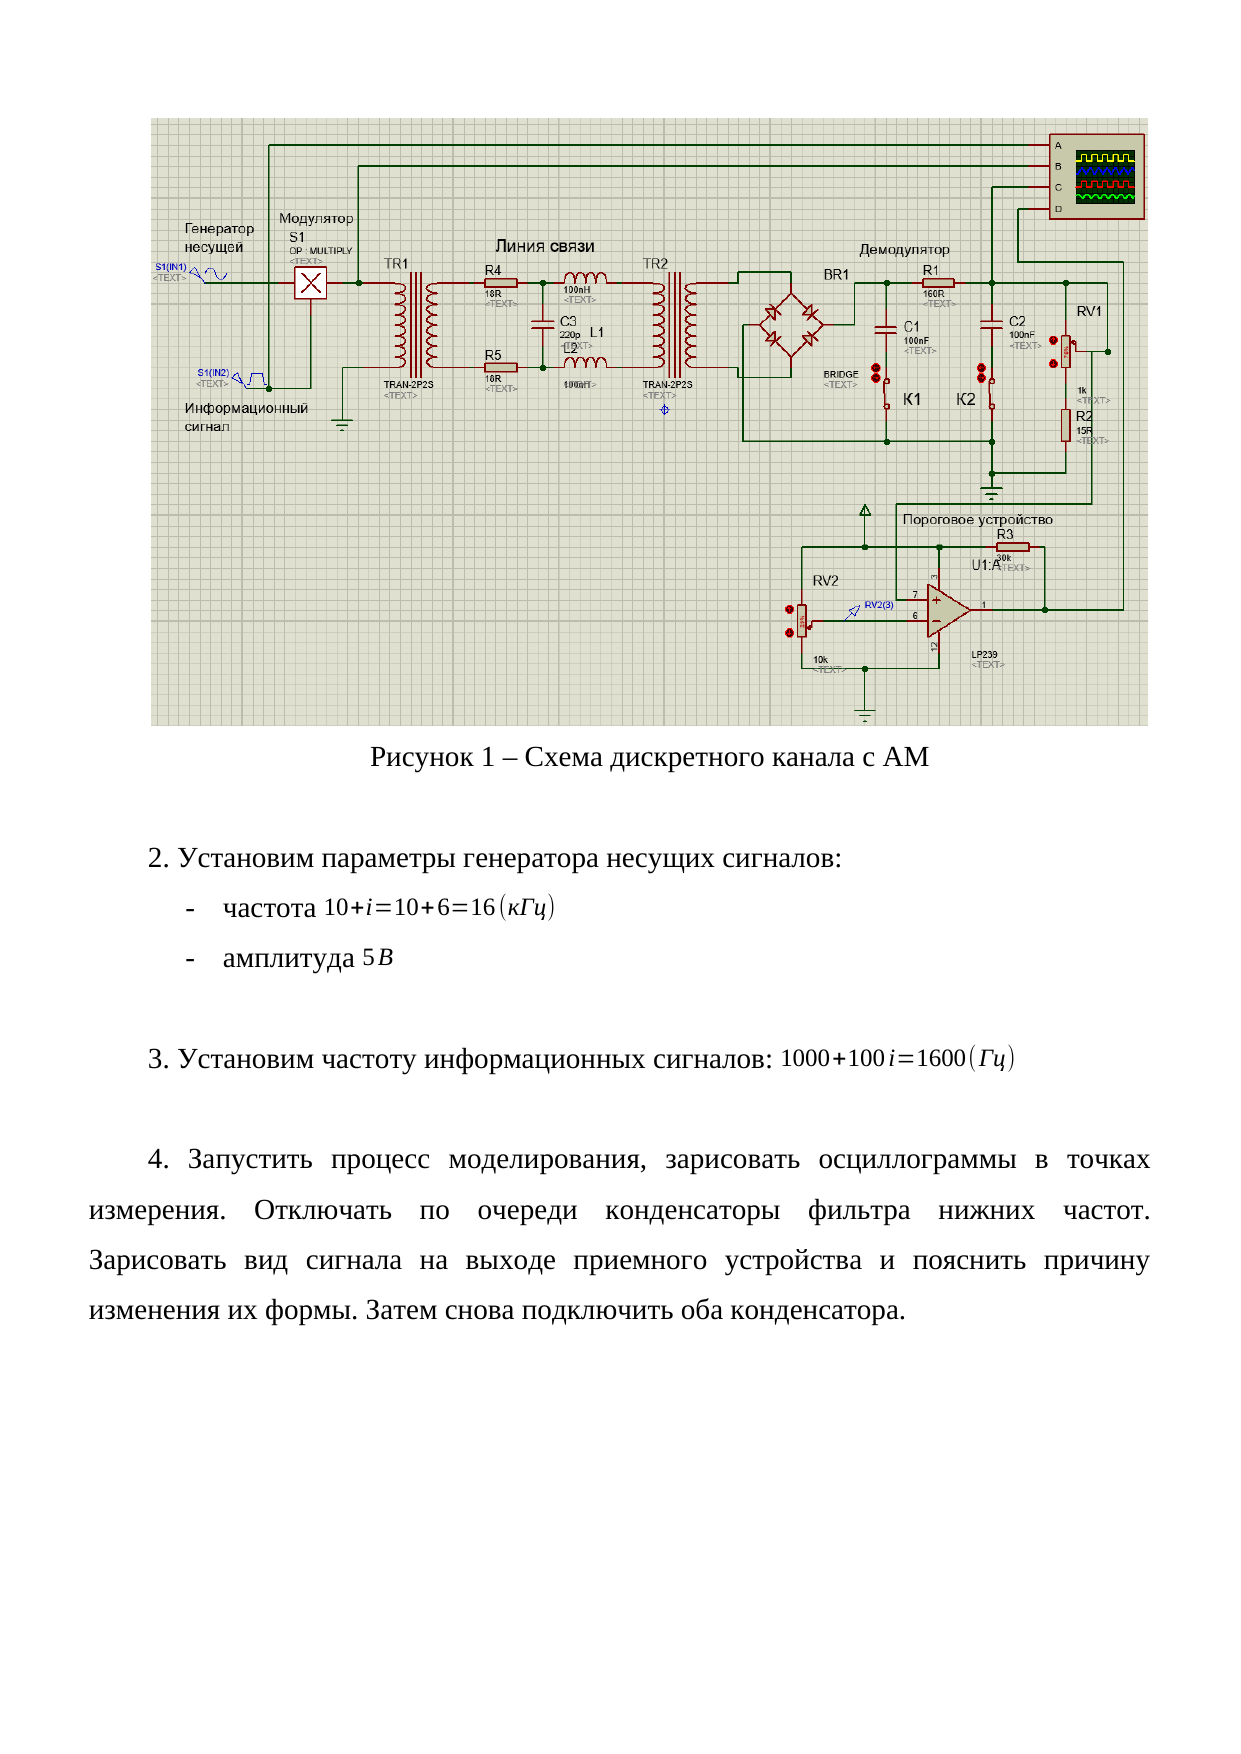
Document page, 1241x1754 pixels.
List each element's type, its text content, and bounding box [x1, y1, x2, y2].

picture [151, 118, 1149, 726]
text 2. Установим параметры генератора несущих сигналов: [88, 840, 1152, 873]
text 3. Установим частоту информационных сигналов: [88, 1041, 1152, 1074]
text 4. Запустить процесс моделирования, зарисовать осциллограммы в точках измерения. Отключать по очереди конденсаторы фильтра нижних частот. Зарисовать вид сигнала на выходе приемного устройства и пояснить причину изменения их формы. Затем снова подключить оба конденсатора. [88, 1142, 1152, 1326]
list амплитуда [185, 940, 1152, 974]
text Рисунок 1 – Схема дискретного канала с АМ [88, 739, 1152, 773]
list частота [185, 890, 1152, 923]
